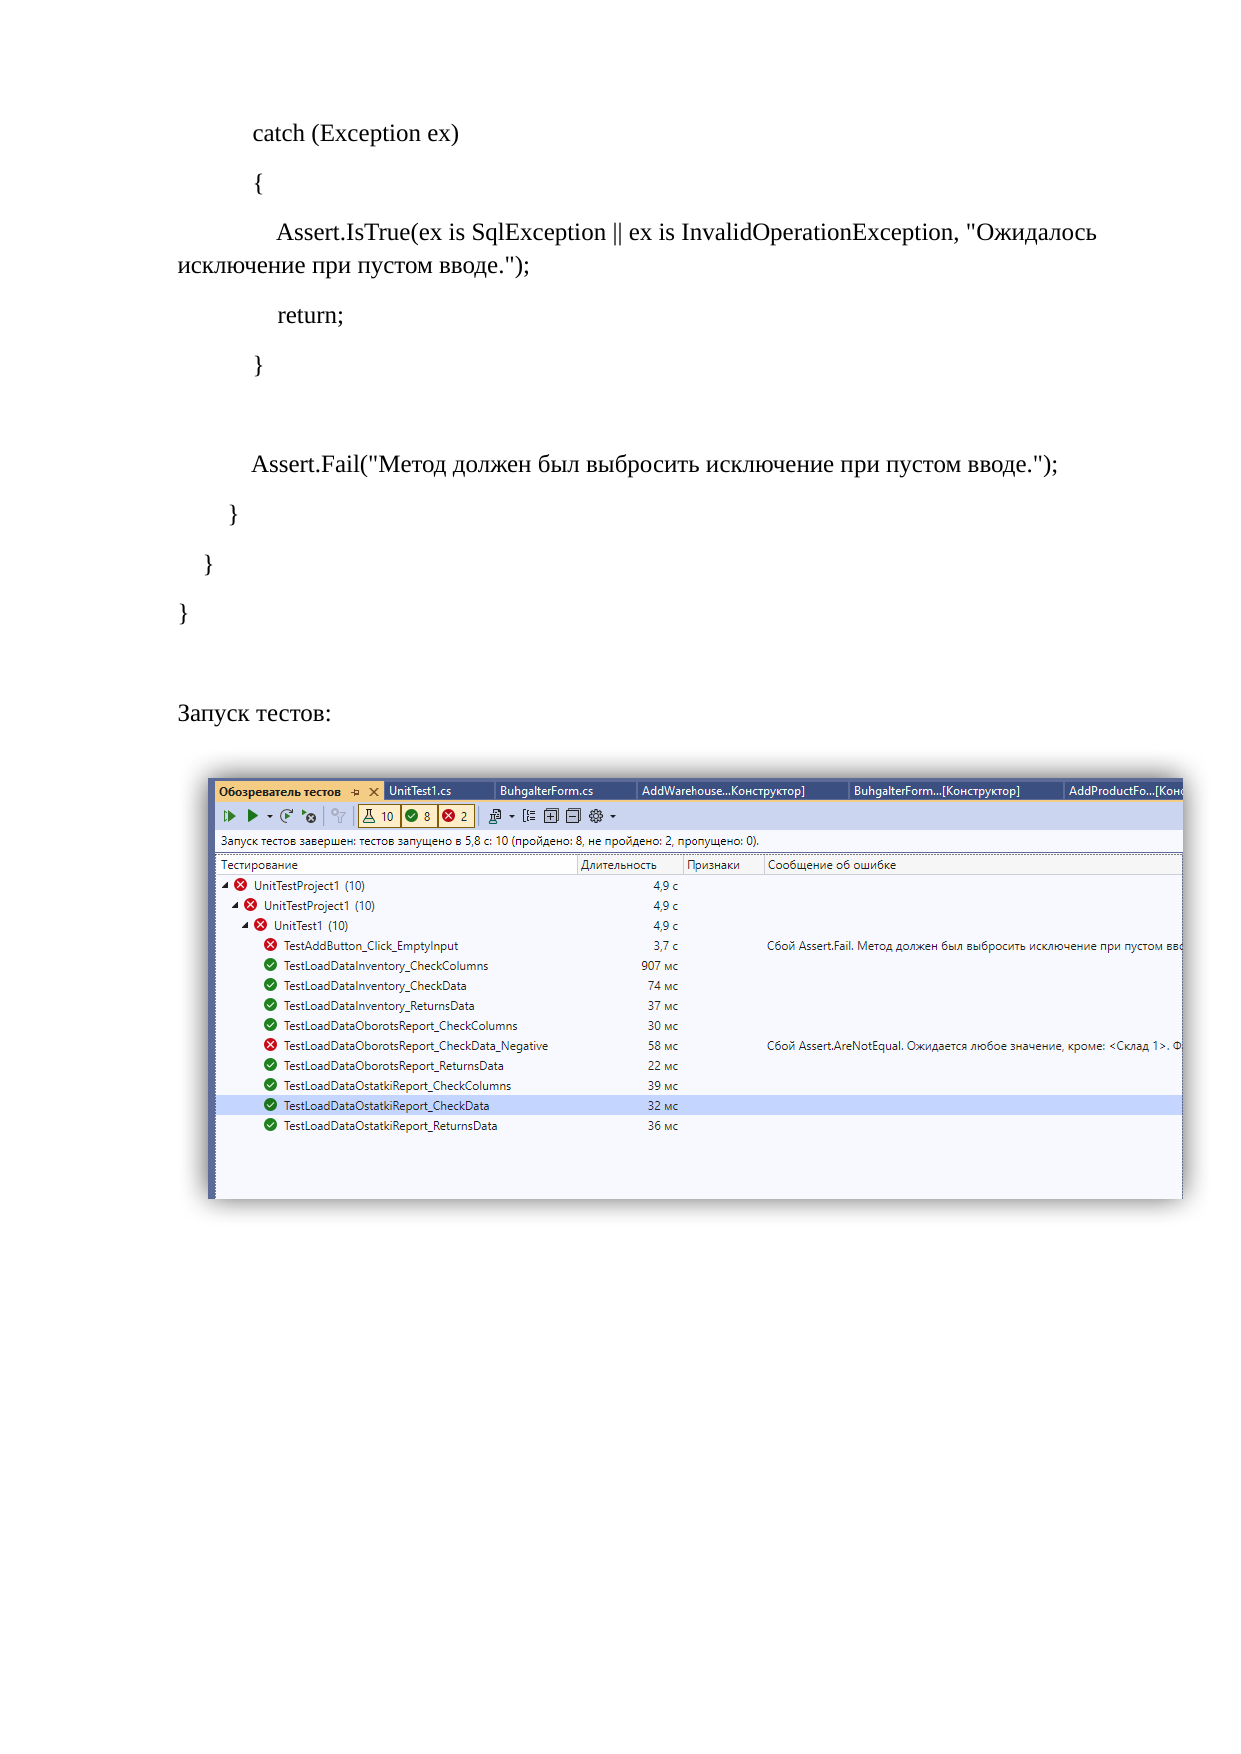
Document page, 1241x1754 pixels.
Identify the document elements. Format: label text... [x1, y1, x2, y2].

text catch (Exception ex) [177, 118, 1152, 147]
text } [177, 350, 1152, 379]
text Assert.IsTrue(ex is SqlException || ex is InvalidOperationException, "Ожидалось исключение при пустом вводе."); [177, 217, 1152, 279]
text { [177, 168, 1152, 197]
text } [177, 598, 1152, 627]
text } [177, 549, 1152, 577]
text return; [177, 300, 1152, 329]
text } [177, 499, 1152, 528]
text Assert.Fail("Метод должен был выбросить исключение при пустом вводе."); [177, 449, 1152, 478]
text Запуск тестов: [177, 698, 1152, 726]
picture [208, 778, 1183, 1199]
